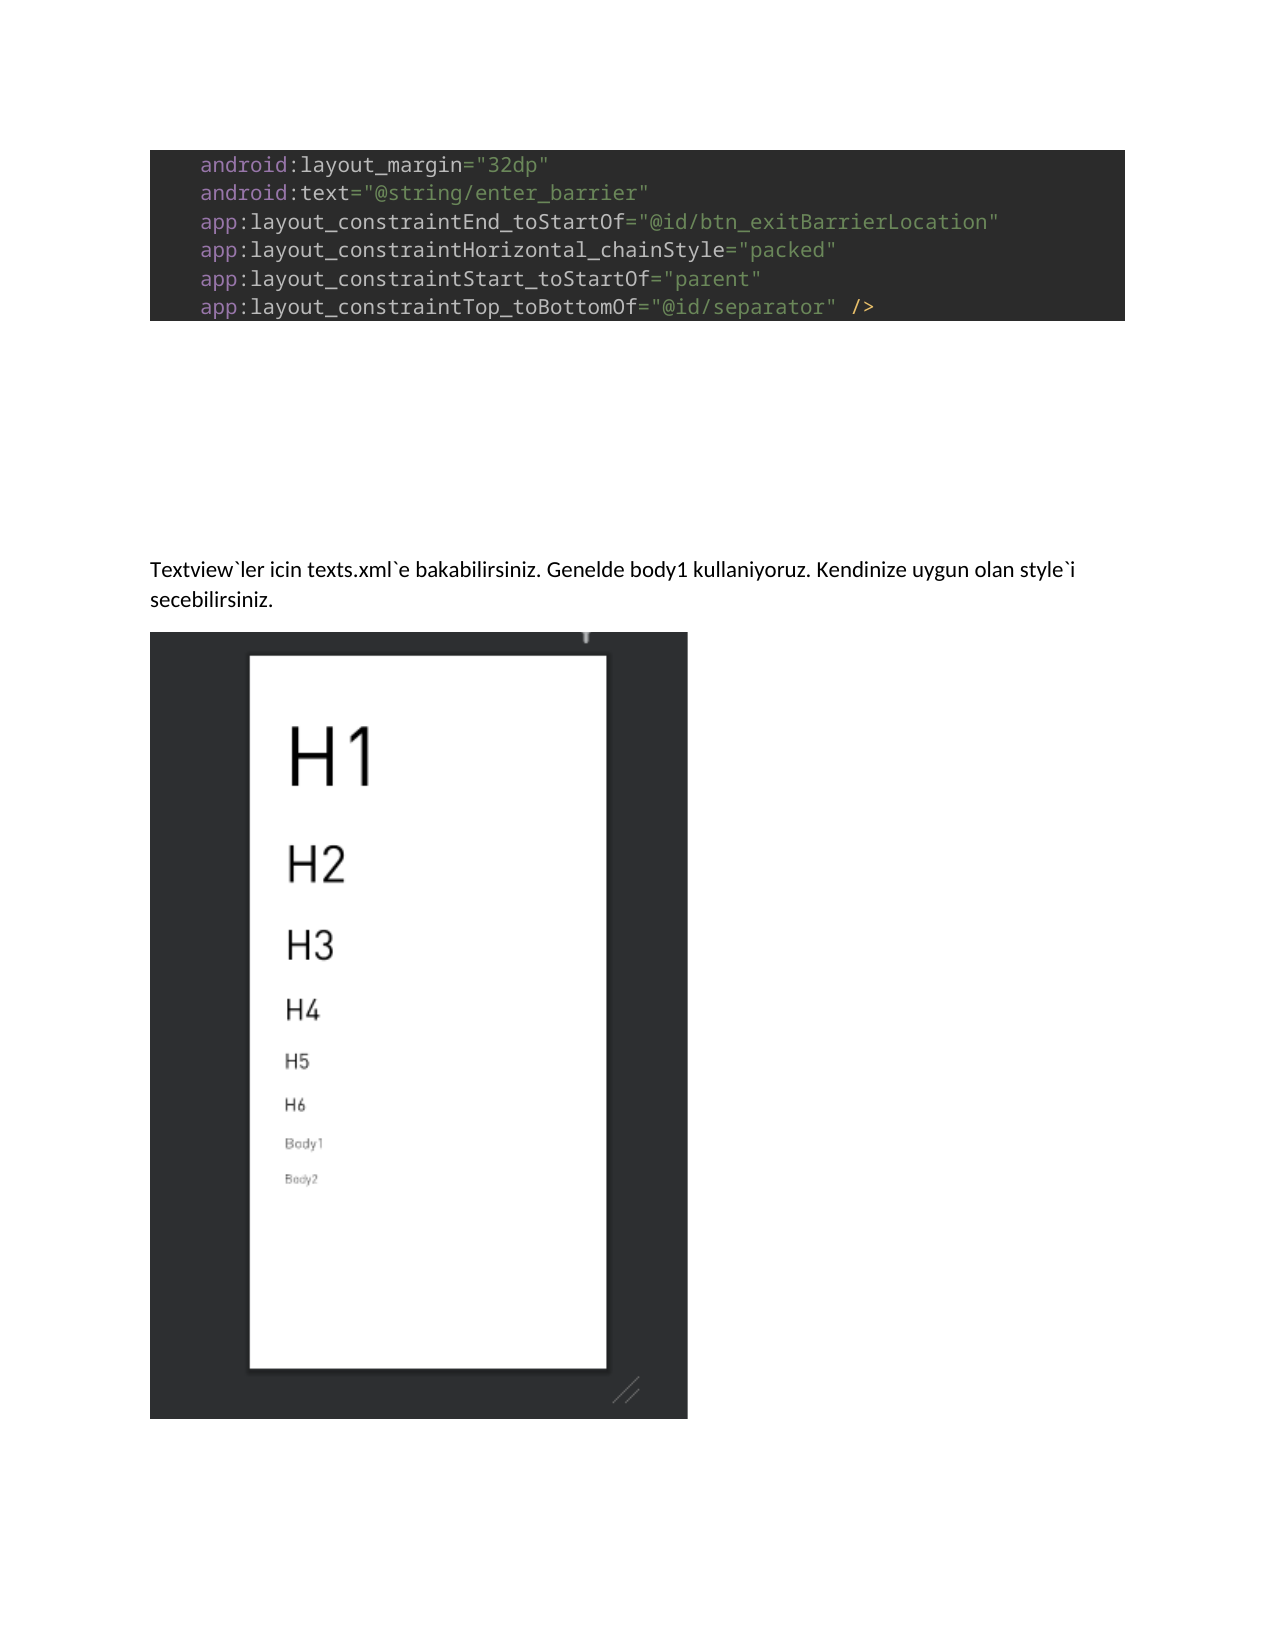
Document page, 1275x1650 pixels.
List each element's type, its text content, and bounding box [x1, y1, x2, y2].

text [150, 150, 1125, 321]
picture [150, 632, 688, 1419]
text Textview`ler icin texts.xml`e bakabilirsiniz. Genelde body1 kullaniyoruz. Kendinize uygun olan style`i secebilirsiniz. [150, 555, 1125, 613]
